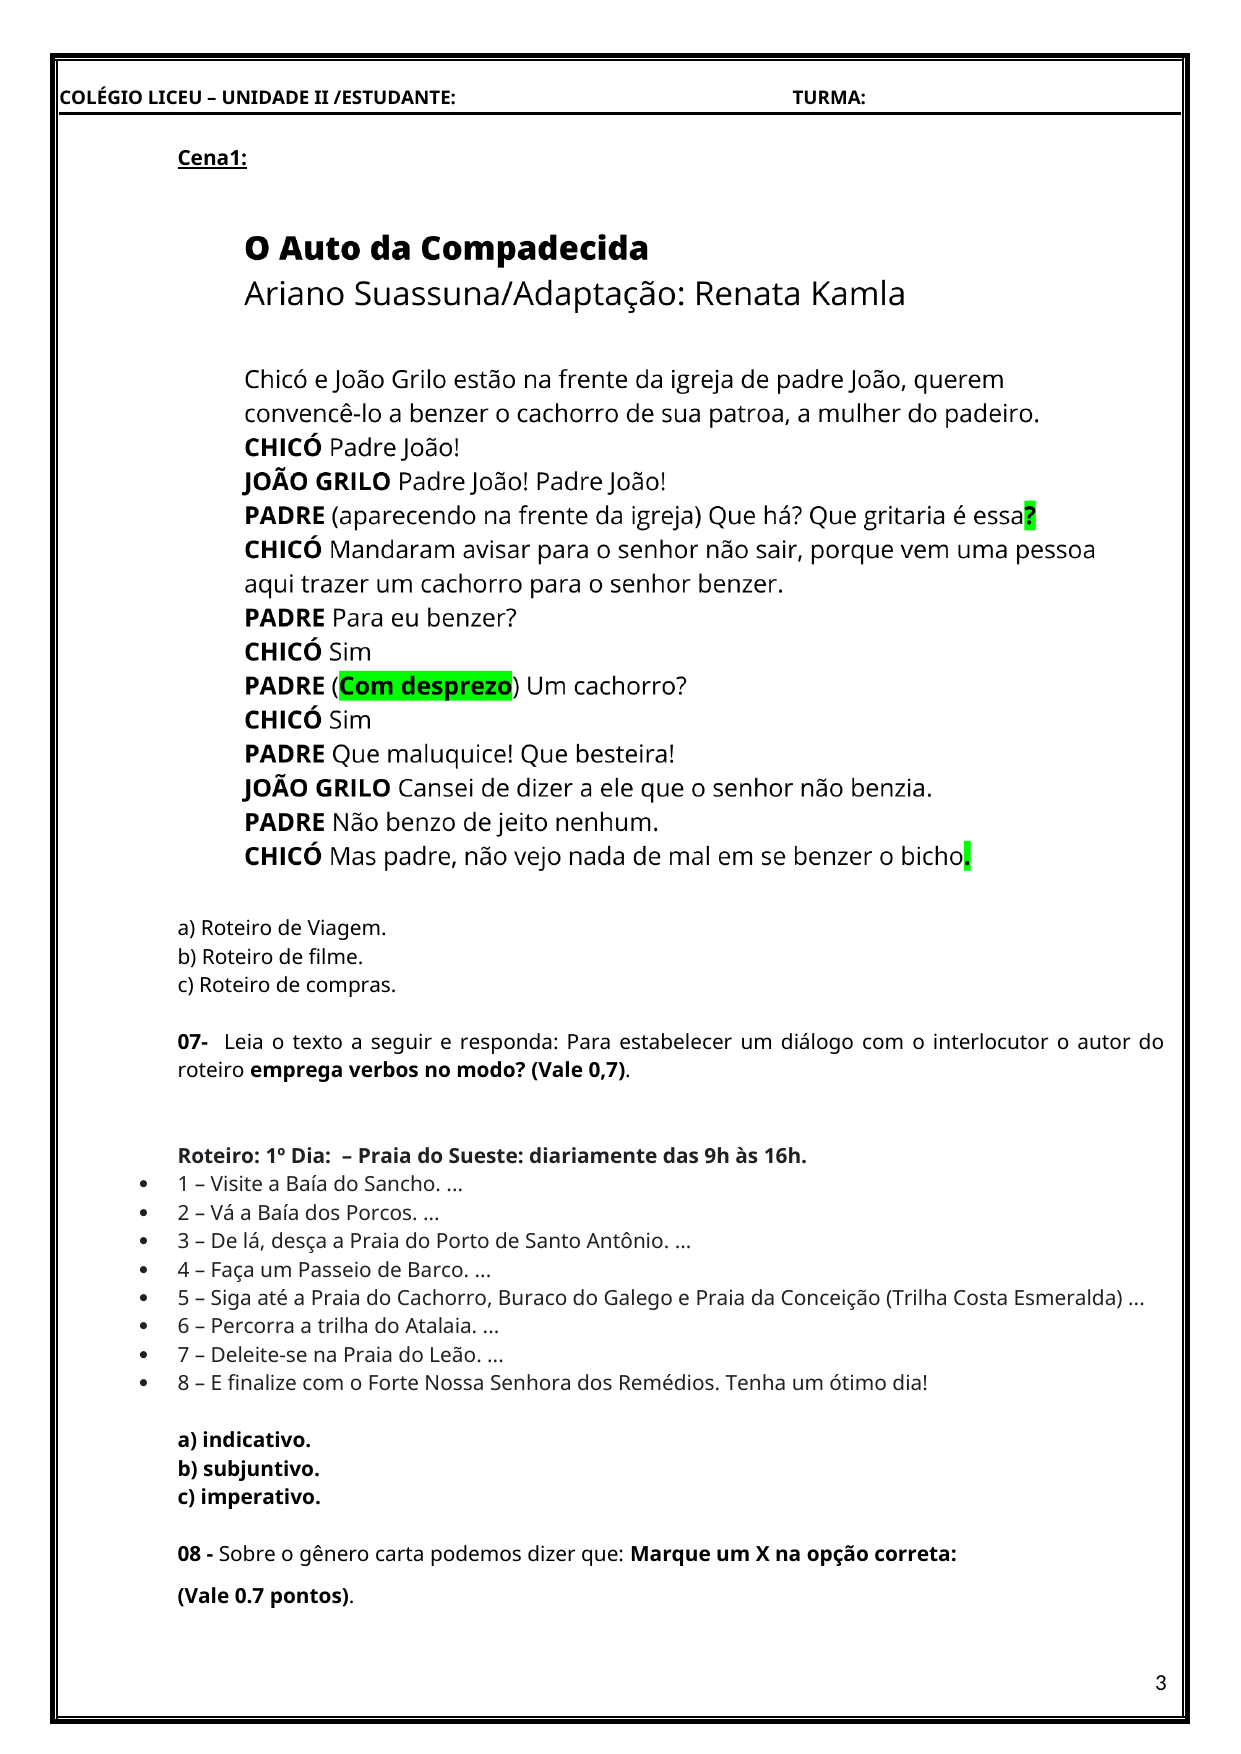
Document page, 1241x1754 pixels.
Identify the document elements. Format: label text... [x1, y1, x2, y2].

text c) imperativo. [177, 1482, 1167, 1511]
picture [177, 171, 1167, 914]
list 5 – Siga até a Praia do Cachorro, Buraco do Galego e Praia da Conceição (Trilha Costa Esmeralda) ... [140, 1283, 1167, 1312]
text b) Roteiro de filme. [177, 942, 1167, 970]
text a) Roteiro de Viagem. [177, 914, 1167, 942]
list (Vale 0.7 pontos). [177, 1582, 1167, 1610]
text 07- Leia o texto a seguir e responda: Para estabelecer um diálogo com o interlocutor o autor do roteiro emprega verbos no modo? (Vale 0,7). [177, 1027, 1167, 1084]
list 4 – Faça um Passeio de Barco. ... [140, 1255, 1167, 1283]
list 08 - Sobre o gênero carta podemos dizer que: Marque um X na opção correta: [177, 1539, 1167, 1567]
list 3 – De lá, desça a Praia do Porto de Santo Antônio. ... [140, 1226, 1167, 1255]
text b) subjuntivo. [177, 1454, 1167, 1482]
list 6 – Percorra a trilha do Atalaia. ... [140, 1312, 1167, 1340]
text Roteiro: 1º Dia: – Praia do Sueste: diariamente das 9h às 16h. [177, 1141, 1167, 1169]
text a) indicativo. [177, 1425, 1167, 1454]
list 7 – Deleite-se na Praia do Leão. ... [140, 1340, 1167, 1368]
text c) Roteiro de compras. [177, 970, 1167, 999]
list 2 – Vá a Baía dos Porcos. ... [140, 1198, 1167, 1226]
text Cena1: [177, 143, 1167, 171]
list 8 – E finalize com o Forte Nossa Senhora dos Remédios. Tenha um ótimo dia! [140, 1368, 1167, 1397]
list 1 – Visite a Baía do Sancho. ... [140, 1169, 1167, 1198]
